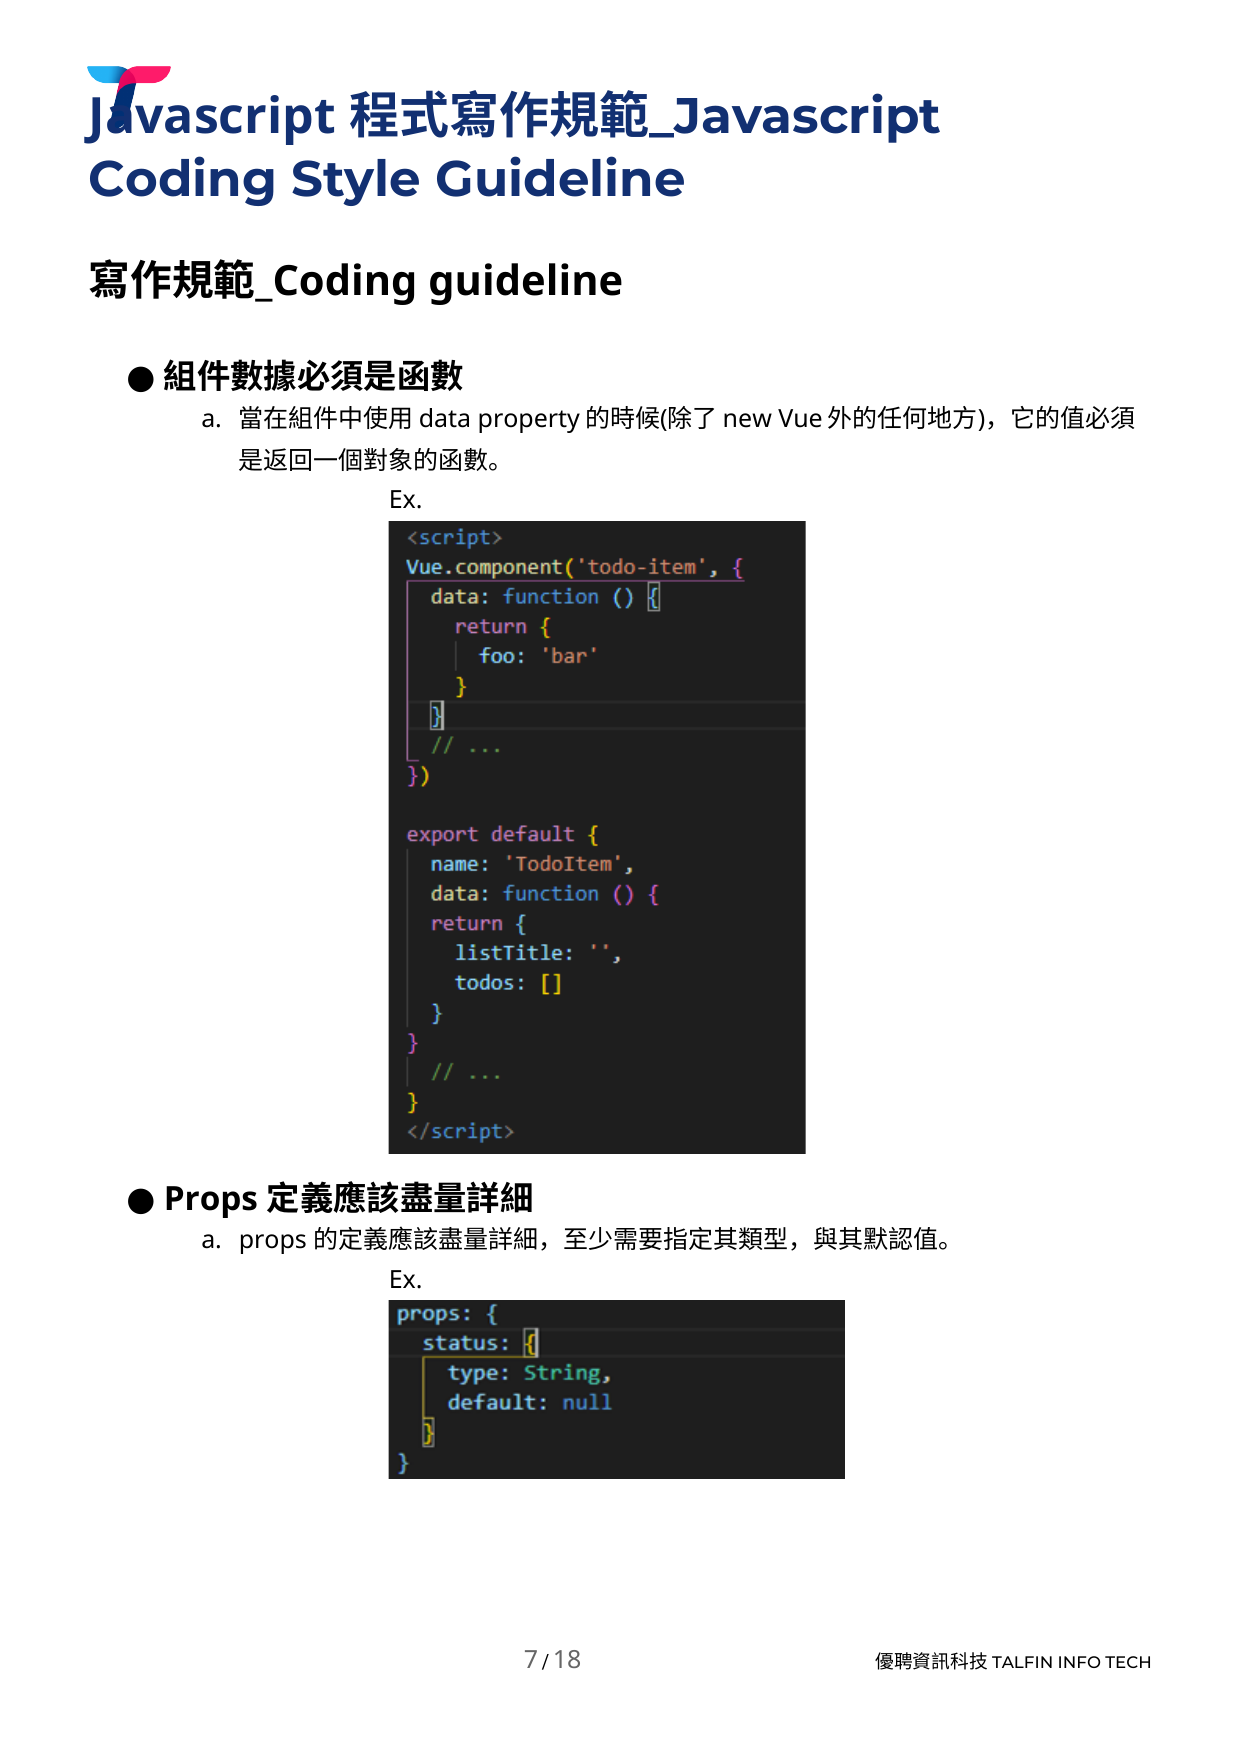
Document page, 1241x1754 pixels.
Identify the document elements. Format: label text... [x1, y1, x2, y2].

subtitle 寫作規範_Coding guideline [88, 247, 1152, 307]
text Ex. [238, 482, 1152, 516]
subtitle 組件數據必須是函數 [126, 350, 1152, 399]
text Ex. [238, 1262, 1152, 1296]
subtitle Props 定義應該盡量詳細 [126, 1172, 1152, 1220]
picture [115, 120, 124, 128]
list 當在組件中使用data property的時候(除了new Vue外的任何地方)，它的值必須是返回一個對象的函數。 [201, 399, 1152, 477]
list props 的定義應該盡量詳細，至少需要指定其類型，與其默認值。 [201, 1220, 1152, 1256]
picture [388, 521, 806, 1154]
picture [388, 1300, 845, 1479]
picture [87, 66, 171, 130]
